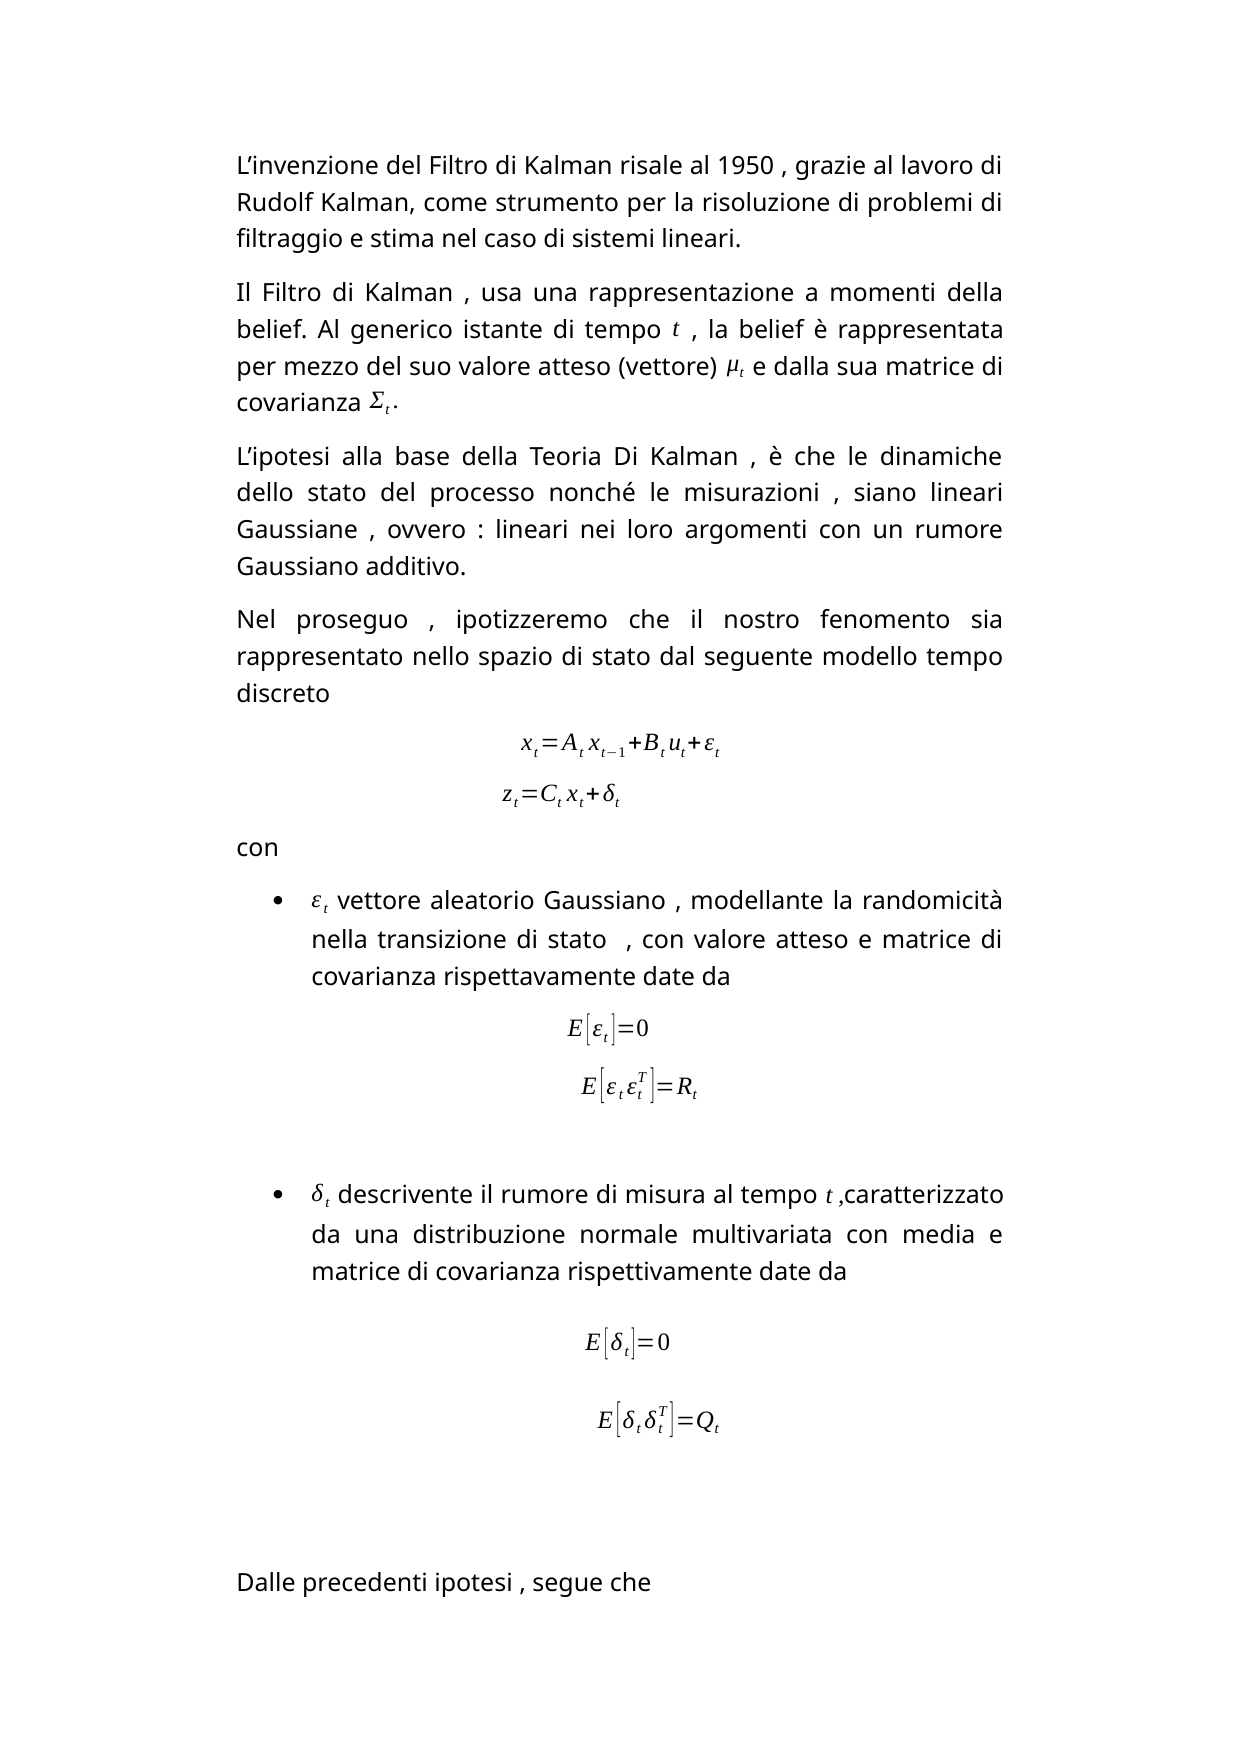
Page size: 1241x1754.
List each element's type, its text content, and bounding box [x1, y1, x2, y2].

text Dalle precedenti ipotesi , segue che [236, 1565, 1004, 1599]
list descrivente il rumore di misura al tempo caratterizzato da una distribuzione normale multivariata con media e matrice di covarianza rispettivamente date da [274, 1177, 1004, 1287]
text L’invenzione del Filtro di Kalman risale al 1950 , grazie al lavoro di Rudolf Kalman, come strumento per la risoluzione di problemi di filtraggio e stima nel caso di sistemi lineari. [236, 148, 1004, 255]
list vettore aleatorio Gaussiano , modellante la randomicità nella transizione di stato , con valore atteso e matrice di covarianza rispettavamente date da [274, 883, 1004, 993]
text Nel proseguo , ipotizzeremo che il nostro fenomento sia rappresentato nello spazio di stato dal seguente modello tempo discreto [236, 602, 1004, 710]
text Il Filtro di Kalman , usa una rappresentazione a momenti della belief. Al generico istante di tempo , la belief è rappresentata per mezzo del suo valore atteso (vettore) e dalla sua matrice di covarianza [236, 274, 1004, 419]
text L’ipotesi alla base della Teoria Di Kalman , è che le dinamiche dello stato del processo nonché le misurazioni , siano lineari Gaussiane , ovvero : lineari nei loro argomenti con un rumore Gaussiano additivo. [236, 438, 1004, 583]
text con [236, 829, 1004, 863]
